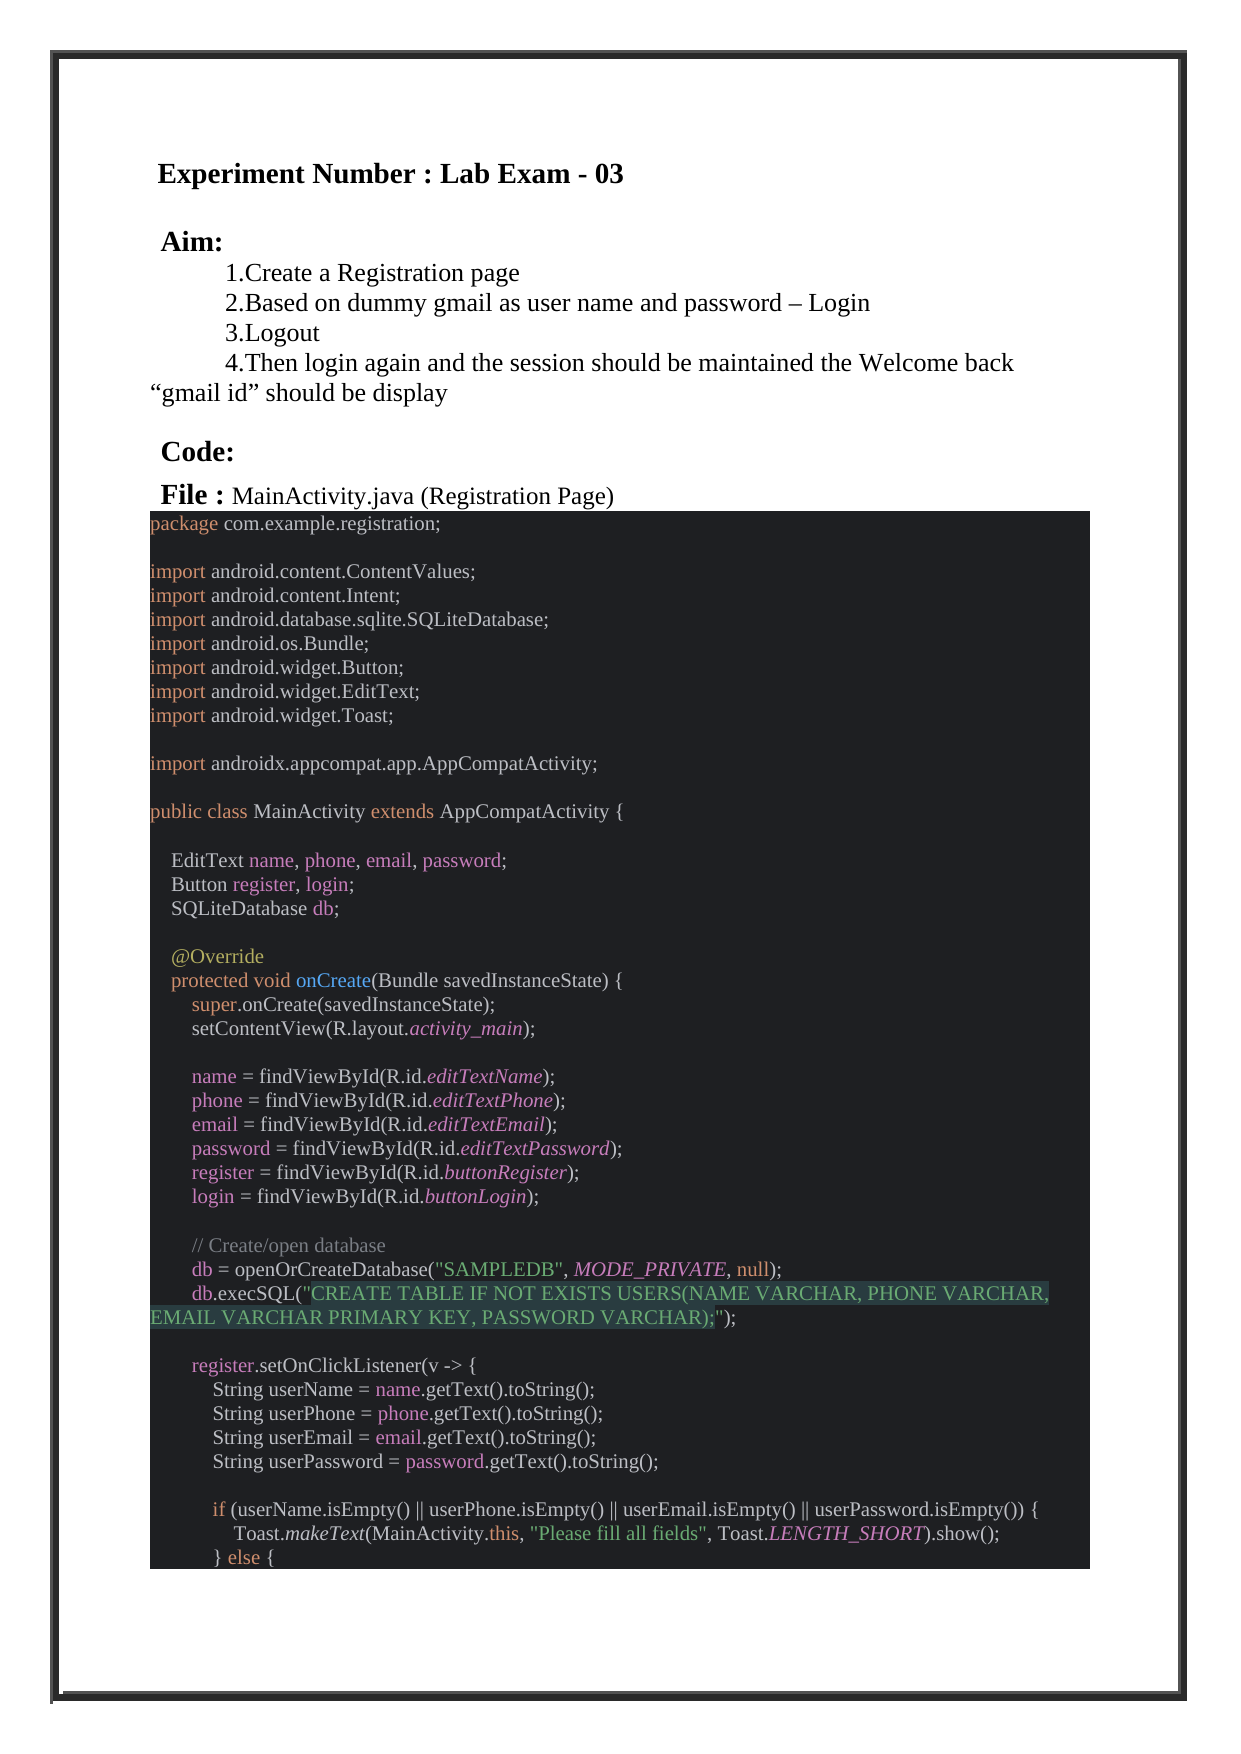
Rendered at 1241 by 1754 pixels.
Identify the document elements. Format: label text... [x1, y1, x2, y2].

text 1.Create a Registration page [150, 257, 1090, 287]
text File : MainActivity.java (Registration Page) [160, 477, 1090, 511]
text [150, 511, 1090, 1569]
text 2.Based on dummy gmail as user name and password – Login [150, 287, 1090, 317]
text Aim: [160, 224, 1090, 257]
text 4.Then login again and the session should be maintained the Welcome back “gmail id” should be display [150, 347, 1090, 407]
subtitle Experiment Number : Lab Exam - 03 [150, 156, 1090, 190]
text 3.Logout [150, 317, 1090, 347]
subtitle Code: [160, 434, 1090, 468]
